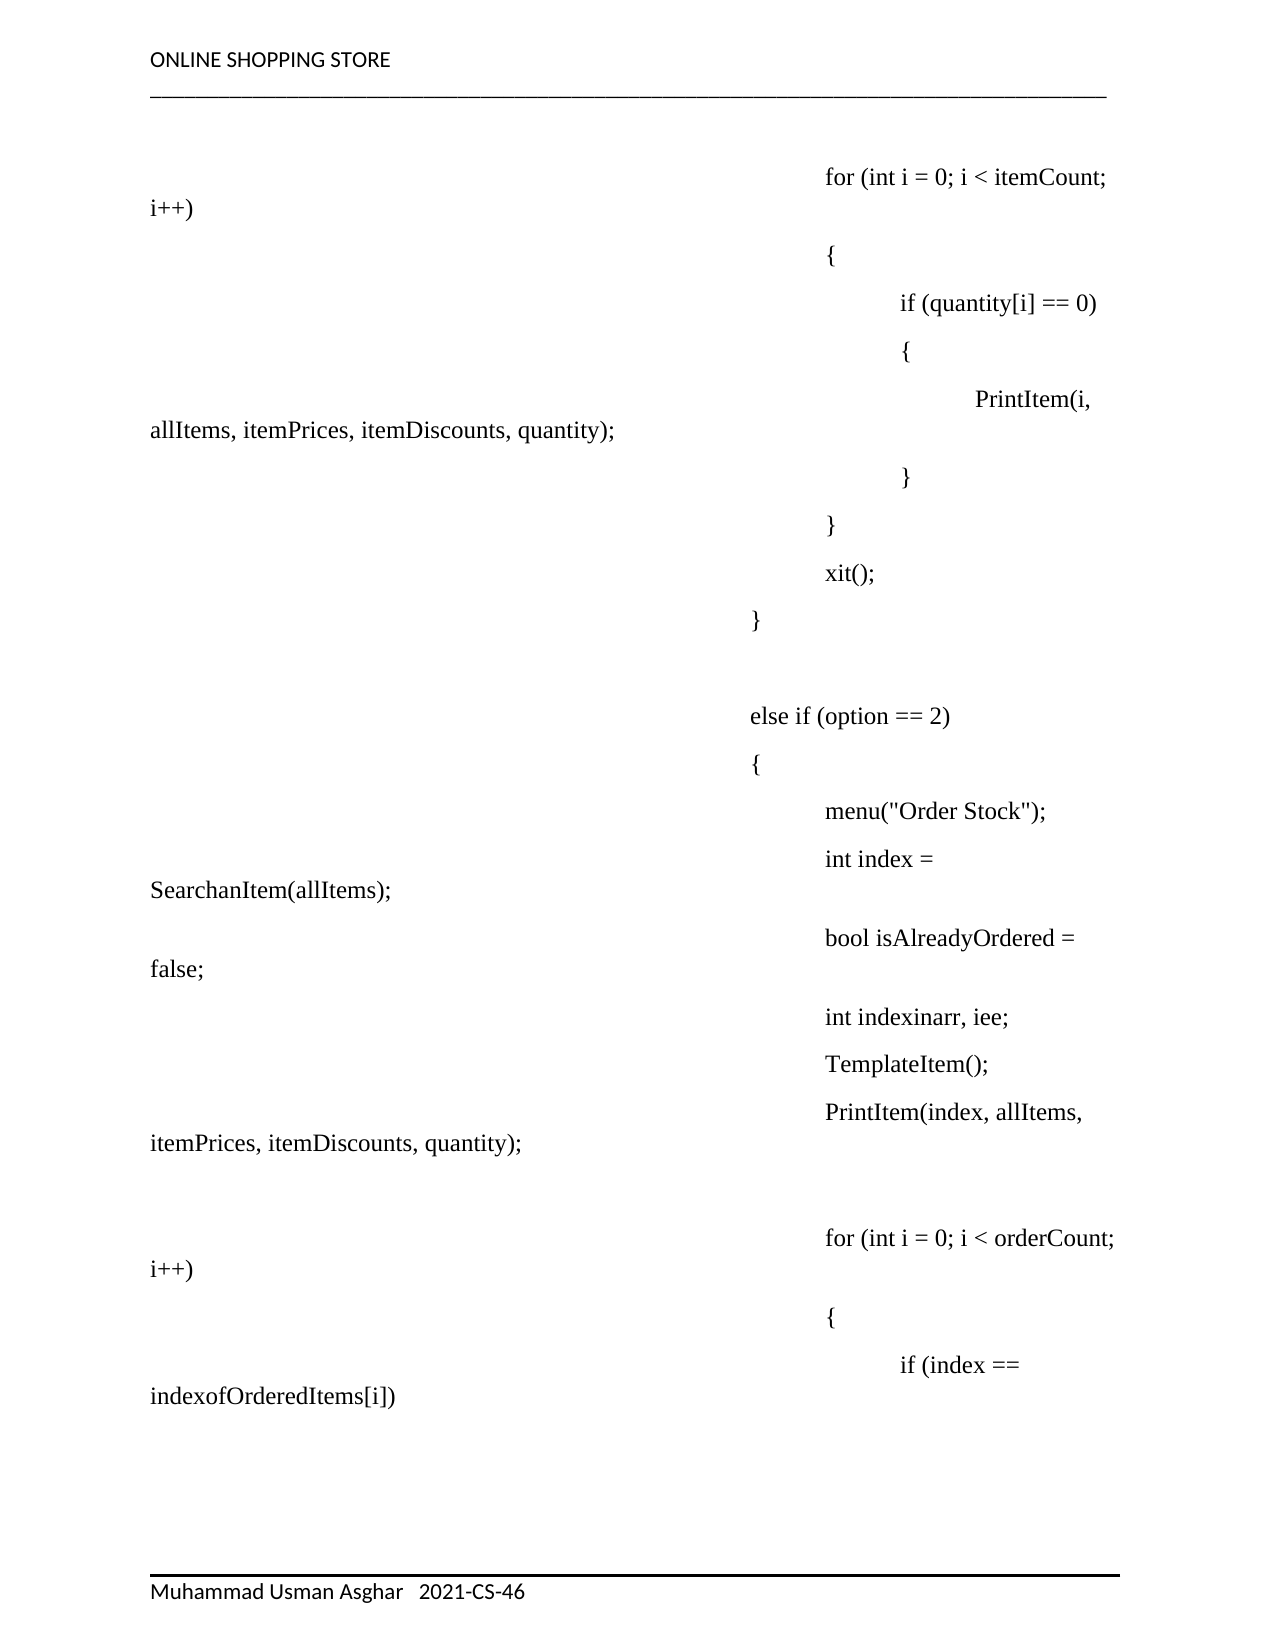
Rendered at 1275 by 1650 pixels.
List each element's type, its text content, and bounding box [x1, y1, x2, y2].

text { [150, 749, 1118, 777]
text { [150, 1302, 1118, 1331]
text xit(); [150, 558, 1118, 587]
text TemplateItem(); [150, 1049, 1118, 1078]
text menu("Order Stock"); [150, 796, 1118, 825]
text } [150, 606, 1118, 634]
text for (int i = 0; i < orderCount; i++) [150, 1223, 1118, 1283]
text } [150, 462, 1118, 491]
text } [150, 510, 1118, 539]
text PrintItem(i, allItems, itemPrices, itemDiscounts, quantity); [150, 384, 1118, 443]
text { [150, 241, 1118, 269]
text int index = SearchanItem(allItems); [150, 844, 1118, 904]
text if (quantity[i] == 0) [150, 288, 1118, 317]
text else if (option == 2) [150, 701, 1118, 730]
text for (int i = 0; i < itemCount; i++) [150, 162, 1118, 222]
text int indexinarr, iee; [150, 1002, 1118, 1030]
text if (index == indexofOrderedItems[i]) [150, 1350, 1118, 1410]
text PrintItem(index, allItems, itemPrices, itemDiscounts, quantity); [150, 1097, 1118, 1157]
text bool isAlreadyOrdered = false; [150, 923, 1118, 983]
text { [150, 336, 1118, 365]
